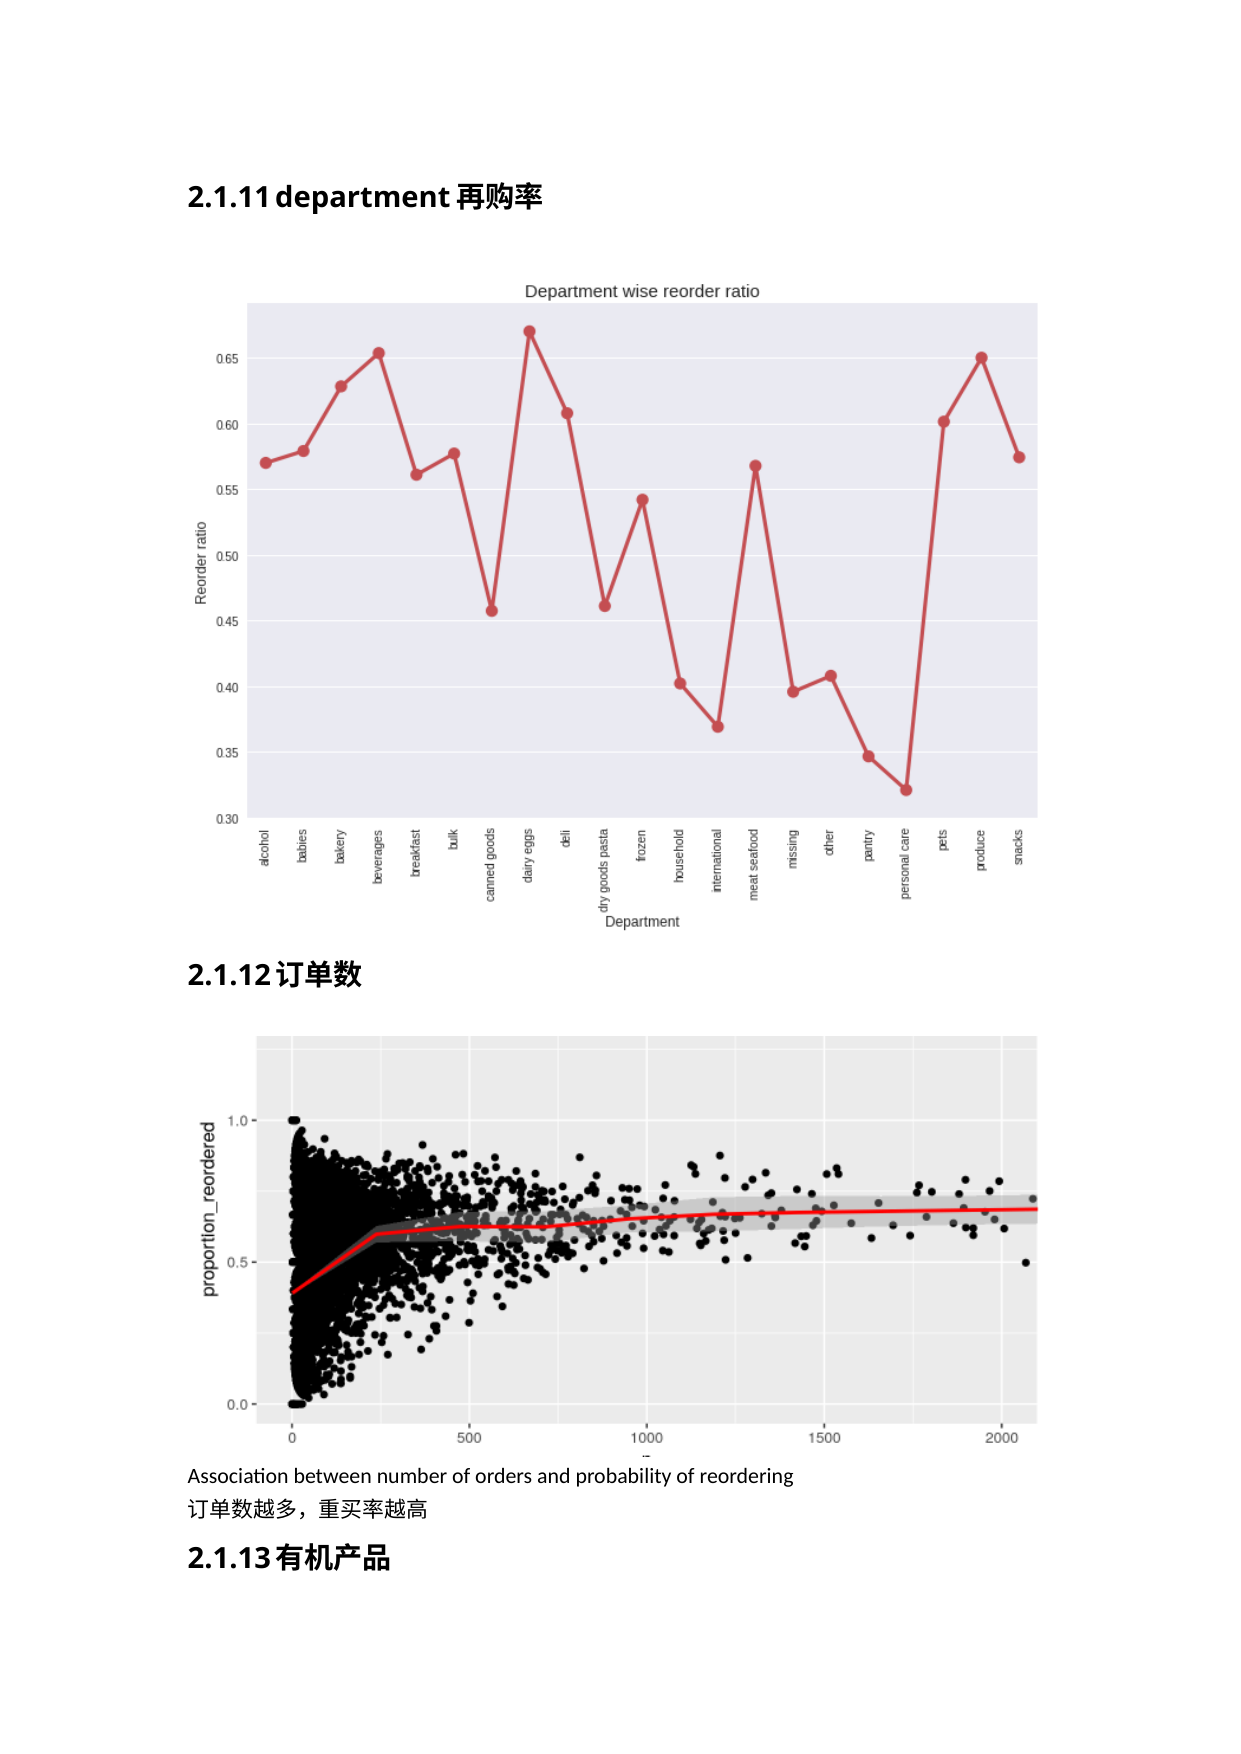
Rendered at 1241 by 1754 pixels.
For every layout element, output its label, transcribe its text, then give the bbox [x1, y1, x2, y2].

subtitle 订单数 [187, 940, 1053, 1005]
subtitle 有机产品 [187, 1524, 1053, 1589]
picture [187, 257, 1053, 935]
picture [187, 1036, 1053, 1457]
text 订单数越多，重买率越高 [187, 1491, 1053, 1524]
text Association between number of orders and probability of reordering [187, 1459, 1053, 1491]
subtitle department再购率 [187, 162, 1053, 227]
